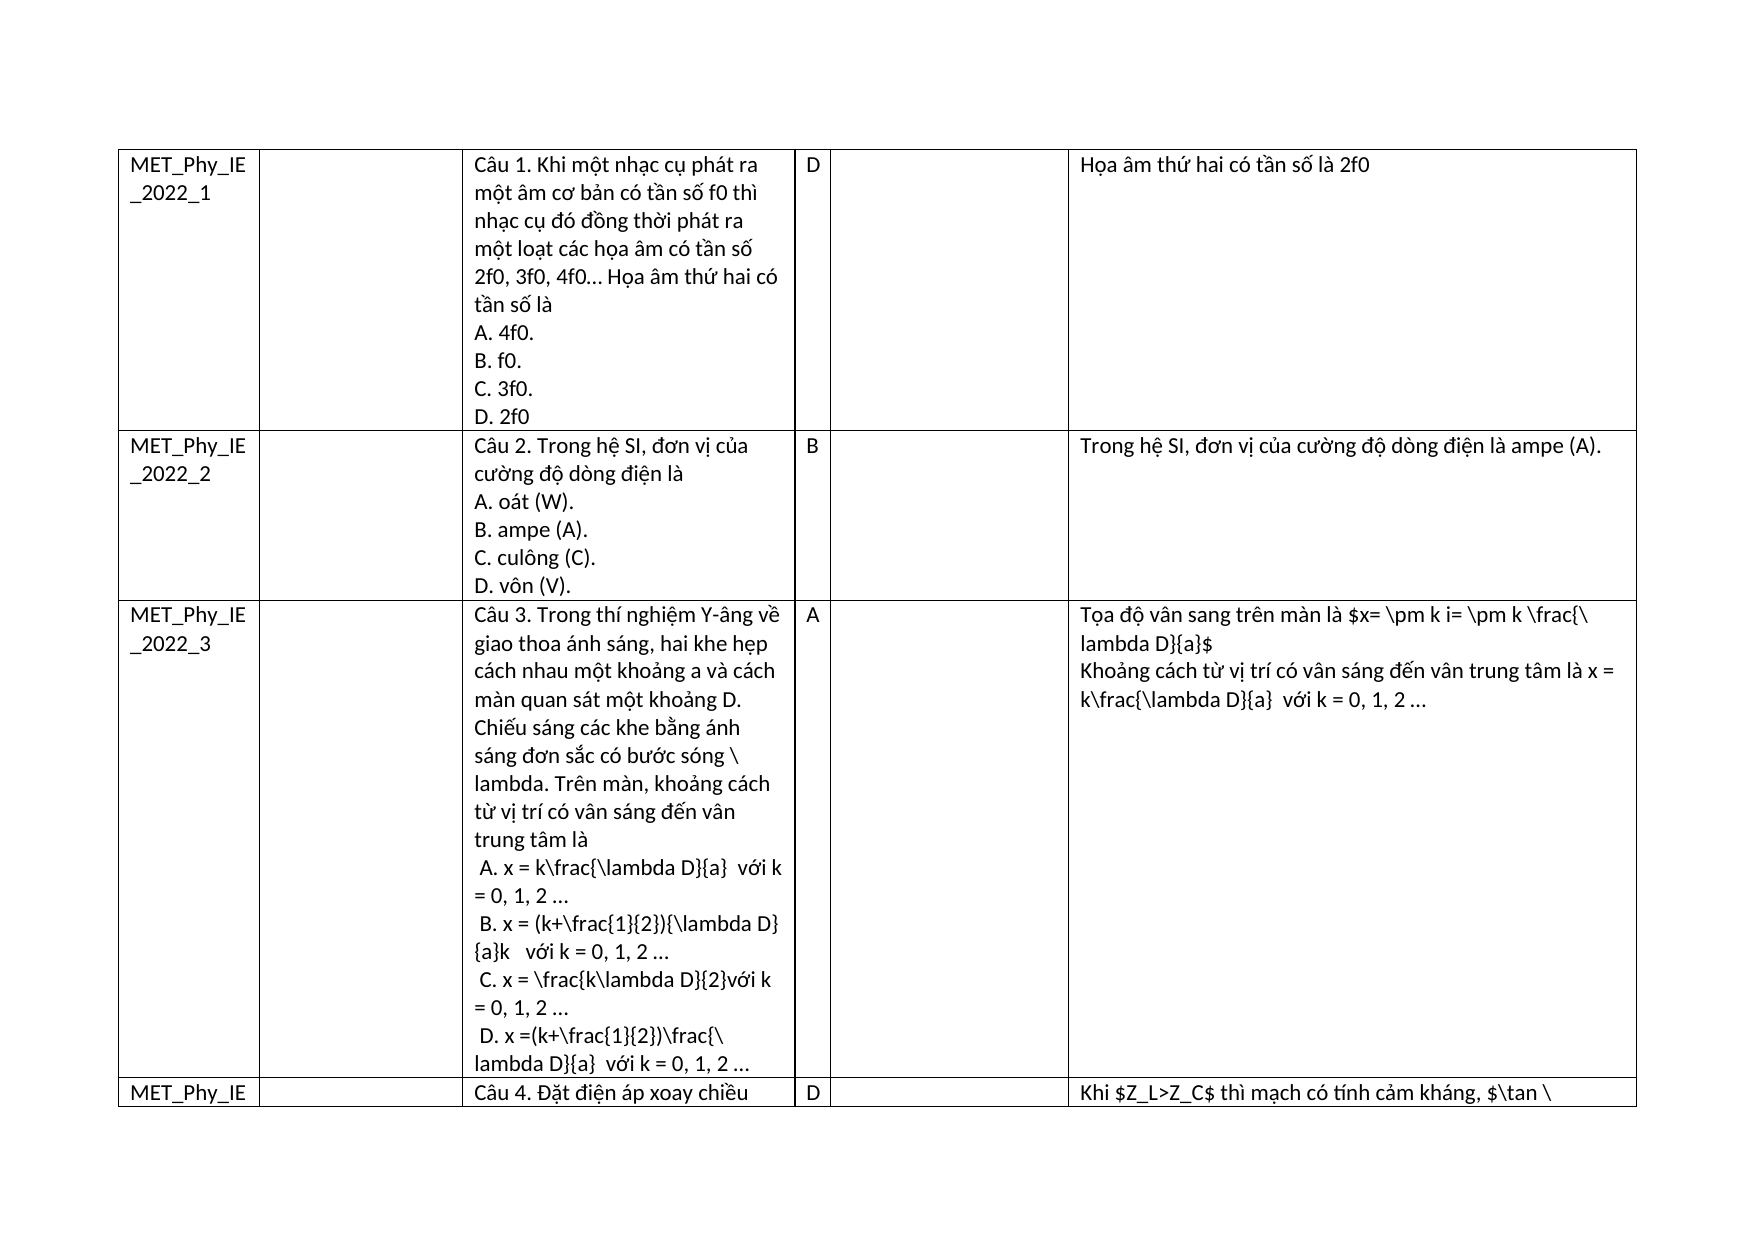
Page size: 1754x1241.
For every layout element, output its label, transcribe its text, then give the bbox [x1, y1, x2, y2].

table_cell MET_Phy_IE_2022_3 [119, 601, 259, 1077]
table_cell [831, 1078, 1068, 1106]
table_cell Câu 3. Trong thí nghiệm Y-âng về giao thoa ánh sáng, hai khe hẹp cách nhau một khoảng a và cách màn quan sát một khoảng D. Chiếu sáng các khe bằng ánh sáng đơn sắc có bước sóng \lambda. Trên màn, khoảng cách từ vị trí có vân sáng đến vân trung tâm là A. x = k\frac{\lambda D}{a} với k = 0, 1, 2 … B. x = (k+\frac{1}{2}){\lambda D}{a}k với k = 0, 1, 2 … C. x = \frac{k\lambda D}{2}với k = 0, 1, 2 … D. x =(k+\frac{1}{2})\frac{\lambda D}{a} với k = 0, 1, 2 … [463, 601, 794, 1077]
table_header MET_Phy_IE_2022_1 [119, 150, 259, 430]
table_cell [260, 1078, 462, 1106]
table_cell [463, 1078, 794, 1106]
table_cell MET_Phy_IE_2022_2 [119, 431, 259, 599]
table_cell Trong hệ SI, đơn vị của cường độ dòng điện là ampe (A). [1069, 431, 1636, 599]
table_header D [796, 150, 830, 430]
table_header [260, 150, 462, 430]
table_cell B [796, 431, 830, 599]
table_header Họa âm thứ hai có tần số là 2f0 [1069, 150, 1636, 430]
table_cell [831, 601, 1068, 1077]
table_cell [1069, 1078, 1636, 1106]
table_header Câu 1. Khi một nhạc cụ phát ra một âm cơ bản có tần số f0 thì nhạc cụ đó đồng thời phát ra một loạt các họa âm có tần số 2f0, 3f0, 4f0… Họa âm thứ hai có tần số là A. 4f0. B. f0. C. 3f0. D. 2f0 [463, 150, 794, 430]
table_cell [260, 431, 462, 599]
table_cell D [796, 1078, 830, 1106]
table_cell A [796, 601, 830, 1077]
table_header [831, 150, 1068, 430]
table_cell [831, 431, 1068, 599]
table_cell MET_Phy_IE_2022_4 [119, 1078, 259, 1106]
table_cell Tọa độ vân sang trên màn là $x= \pm k i= \pm k \frac{\lambda D}{a}$ Khoảng cách từ vị trí có vân sáng đến vân trung tâm là x = k\frac{\lambda D}{a} với k = 0, 1, 2 … [1069, 601, 1636, 1077]
table_cell Câu 2. Trong hệ SI, đơn vị của cường độ dòng điện là A. oát (W). B. ampe (A). C. culông (C). D. vôn (V). [463, 431, 794, 599]
table_cell [260, 601, 462, 1077]
